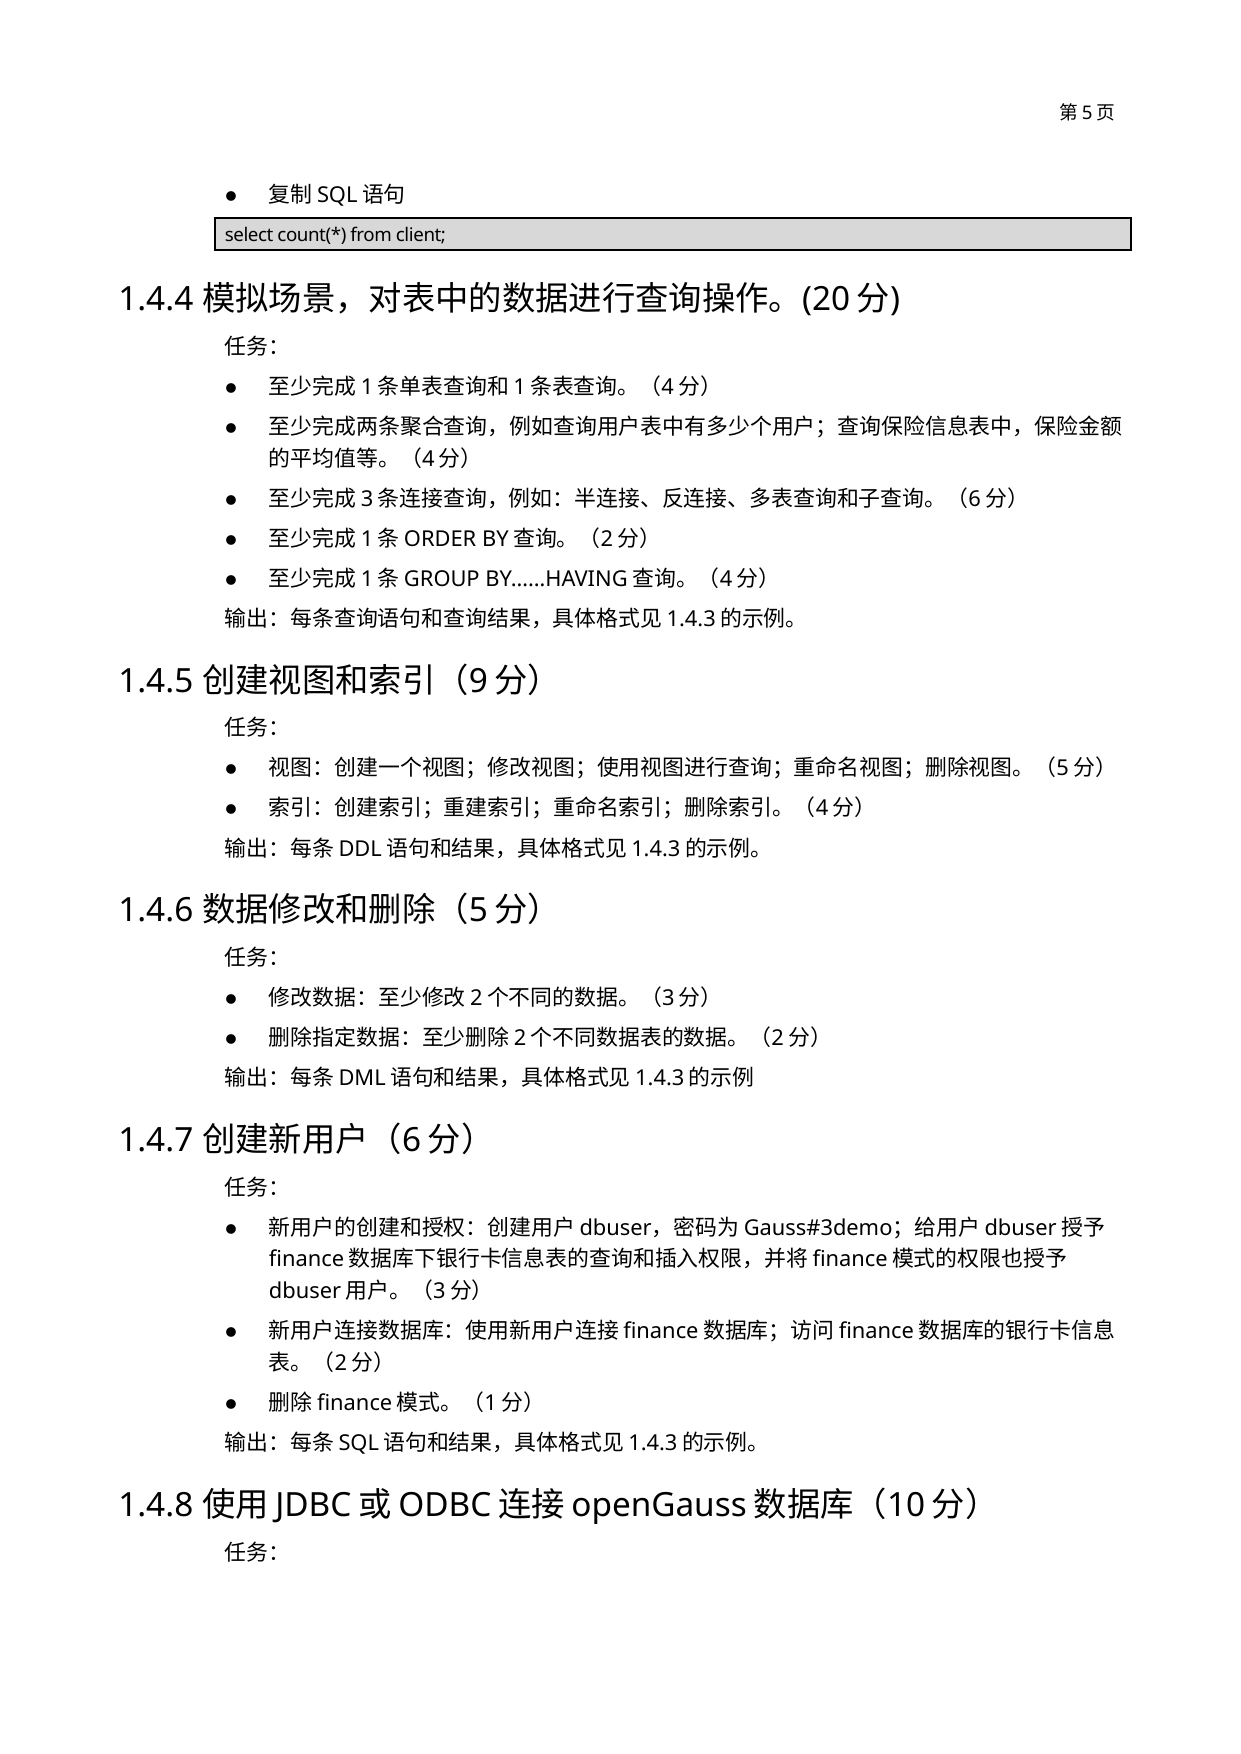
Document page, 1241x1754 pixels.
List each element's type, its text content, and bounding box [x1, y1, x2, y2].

subtitle 使用JDBC或ODBC连接openGauss数据库（10分） [118, 1478, 1122, 1526]
text 任务： [224, 1534, 1122, 1566]
text 新用户连接数据库：使用新用户连接finance数据库；访问finance数据库的银行卡信息表。（2分） [224, 1313, 1122, 1377]
text 新用户的创建和授权：创建用户dbuser，密码为Gauss#3demo；给用户dbuser授予finance数据库下银行卡信息表的查询和插入权限，并将finance模式的权限也授予dbuser用户。（3分） [224, 1209, 1122, 1305]
list 索引：创建索引；重建索引；重命名索引；删除索引。（4分） [224, 790, 1122, 822]
text select count(*) from client; [216, 219, 1130, 249]
text 输出：每条SQL语句和结果，具体格式见1.4.3的示例。 [224, 1425, 1122, 1457]
list 至少完成1条ORDER BY查询。（2分） [224, 521, 1122, 552]
list 修改数据：至少修改2个不同的数据。（3分） [224, 980, 1122, 1012]
text 输出：每条DML语句和结果，具体格式见1.4.3的示例 [224, 1060, 1122, 1092]
text 任务： [224, 1169, 1122, 1201]
text 视图：创建一个视图；修改视图；使用视图进行查询；重命名视图；删除视图。（5分） [224, 750, 1122, 782]
text 至少完成1条单表查询和1条表查询。（4分） [224, 369, 1122, 401]
subtitle 模拟场景，对表中的数据进行查询操作。(20分) [118, 272, 1122, 320]
list 删除指定数据：至少删除2个不同数据表的数据。（2分） [224, 1020, 1122, 1052]
text 任务： [224, 710, 1122, 742]
list 至少完成3条连接查询，例如：半连接、反连接、多表查询和子查询。（6分） [224, 481, 1122, 512]
text 任务： [224, 940, 1122, 972]
list 至少完成1条GROUP BY……HAVING查询。（4分） [224, 561, 1122, 593]
text 至少完成两条聚合查询，例如查询用户表中有多少个用户；查询保险信息表中，保险金额的平均值等。（4分） [224, 409, 1122, 472]
text 删除finance模式。（1分） [224, 1385, 1122, 1417]
text 任务： [224, 329, 1122, 360]
text 输出：每条DDL语句和结果，具体格式见1.4.3的示例。 [224, 831, 1122, 862]
text 输出：每条查询语句和查询结果，具体格式见1.4.3的示例。 [224, 601, 1122, 633]
subtitle 数据修改和删除（5分） [118, 883, 1122, 932]
subtitle 创建视图和索引（9分） [118, 653, 1122, 702]
text 复制SQL语句 [224, 177, 1122, 209]
subtitle 创建新用户（6分） [118, 1113, 1122, 1161]
